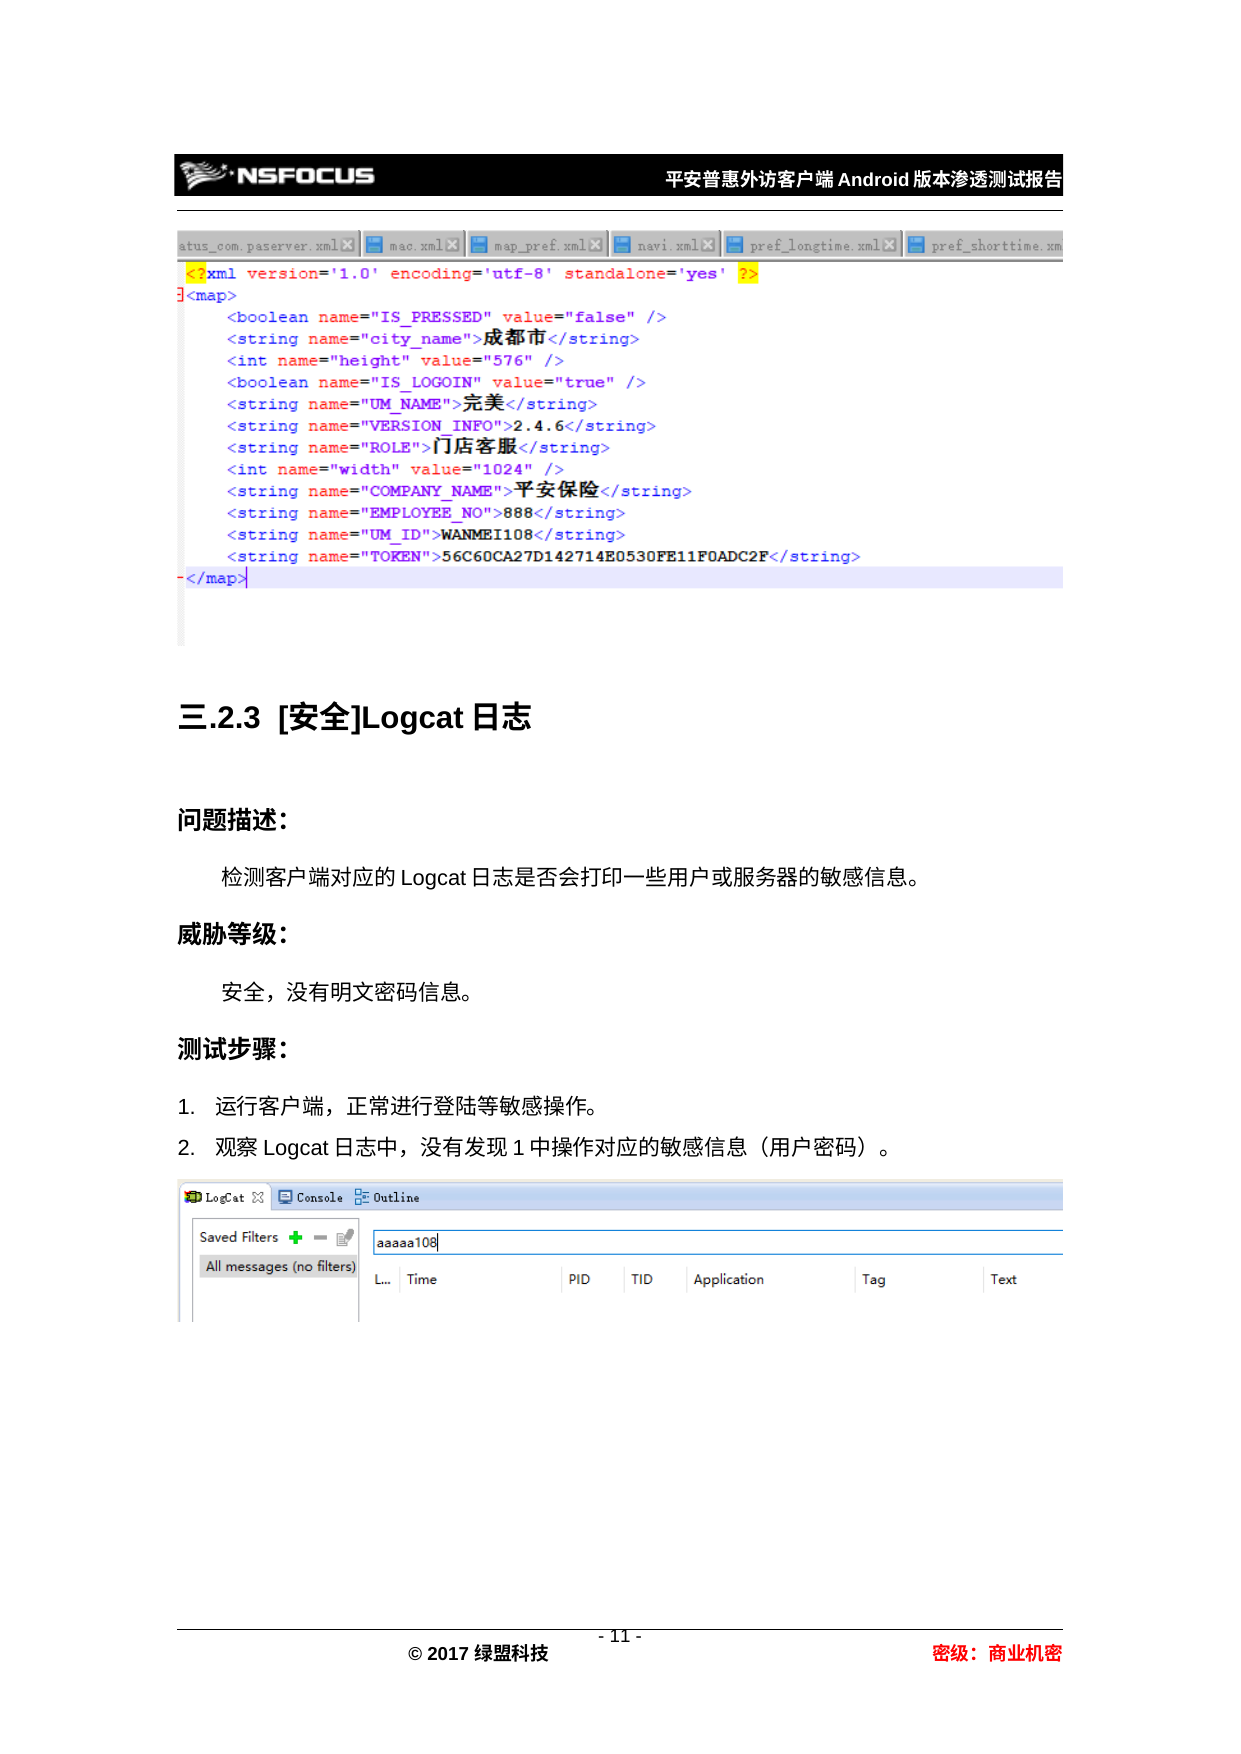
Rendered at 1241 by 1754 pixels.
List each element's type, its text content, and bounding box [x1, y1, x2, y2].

list 观察Logcat日志中，没有发现1中操作对应的敏感信息（用户密码）。 [177, 1129, 1063, 1162]
text 安全，没有明文密码信息。 [177, 974, 1063, 1007]
picture [177, 1179, 1063, 1322]
picture [174, 154, 1064, 196]
picture [177, 230, 1063, 646]
text 问题描述： [177, 786, 1063, 851]
text 检测客户端对应的Logcat日志是否会打印一些用户或服务器的敏感信息。 [177, 860, 1063, 892]
text [安全]Logcat日志 [177, 682, 1063, 747]
text 测试步骤： [177, 1015, 1063, 1080]
text 威胁等级： [177, 900, 1063, 965]
list 运行客户端，正常进行登陆等敏感操作。 [177, 1089, 1063, 1121]
